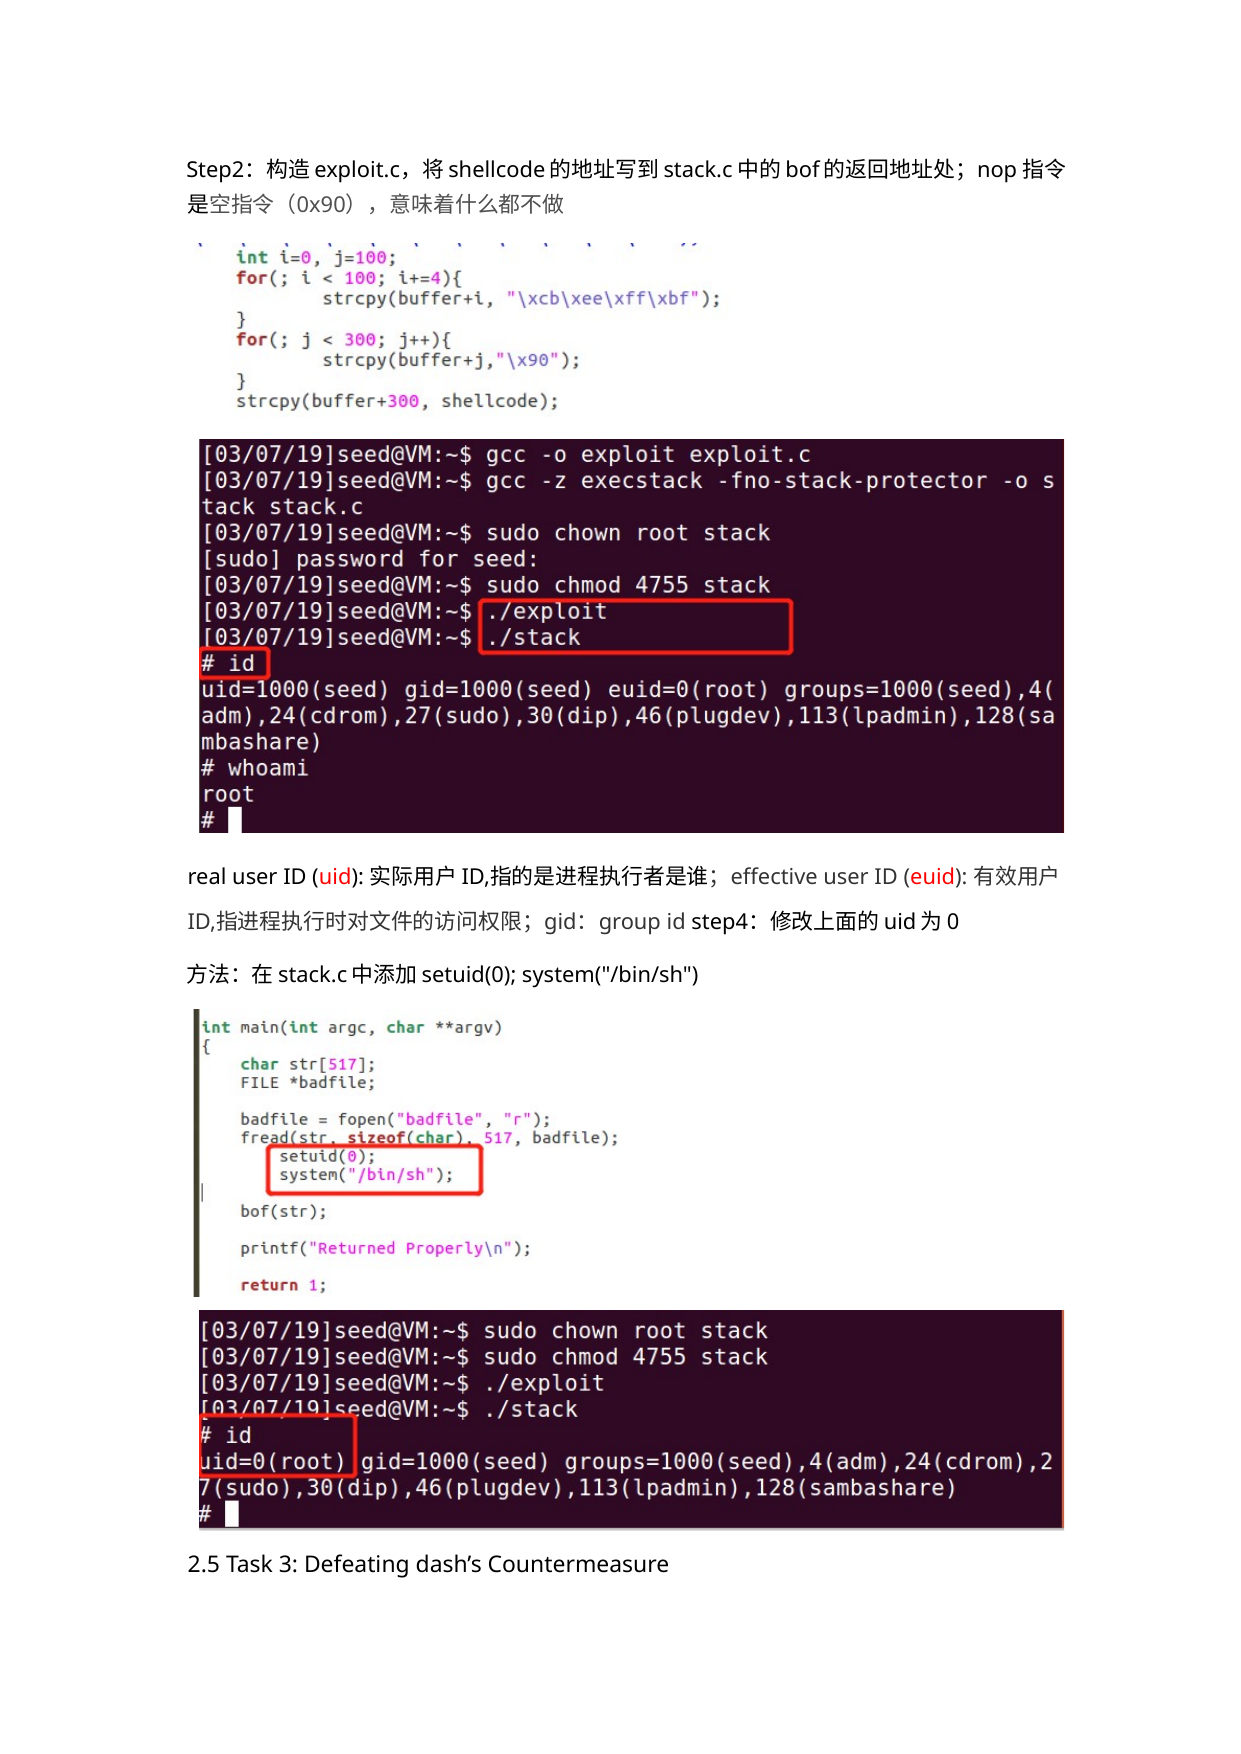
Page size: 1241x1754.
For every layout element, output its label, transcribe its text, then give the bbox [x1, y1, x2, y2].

text 方法：在stack.c中添加setuid(0); system("/bin/sh") [186, 957, 1074, 989]
text 2.5 Task 3: Defeating dash’s Countermeasure [187, 1548, 1152, 1579]
picture [199, 1310, 1065, 1531]
text Step2：构造exploit.c，将shellcode的地址写到stack.c中的bof的返回地址处；nop 指令是空指令（0x90），意味着什么都不做 [186, 152, 1074, 219]
picture [193, 243, 787, 418]
picture [193, 1009, 621, 1297]
text real user ID (uid): 实际用户ID,指的是进程执行者是谁；effective user ID (euid): 有效用户ID,指进程执行时对文件的访问权限；gid：group id step4：修改上面的uid为0 [187, 859, 1064, 936]
picture [199, 439, 1065, 833]
